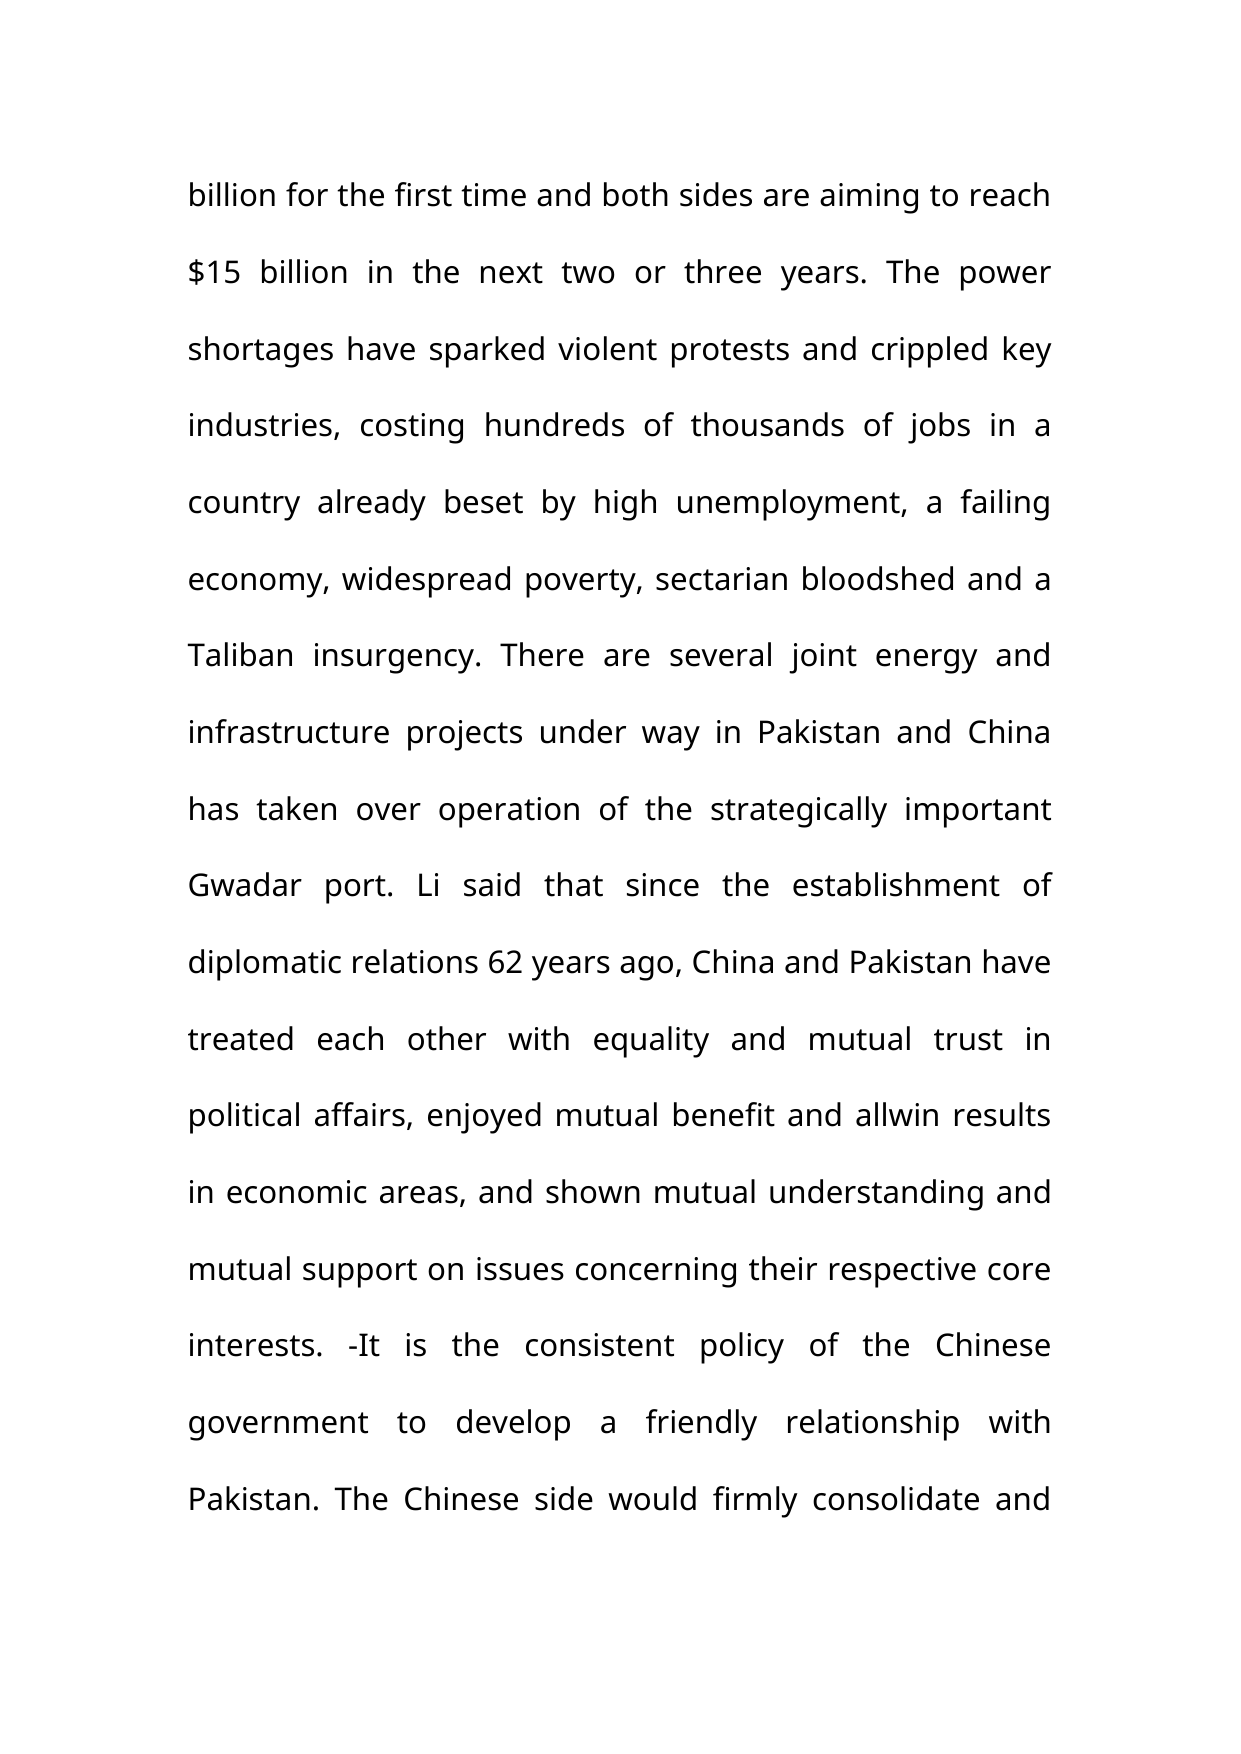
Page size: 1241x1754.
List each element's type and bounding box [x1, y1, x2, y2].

text [187, 162, 1053, 1530]
